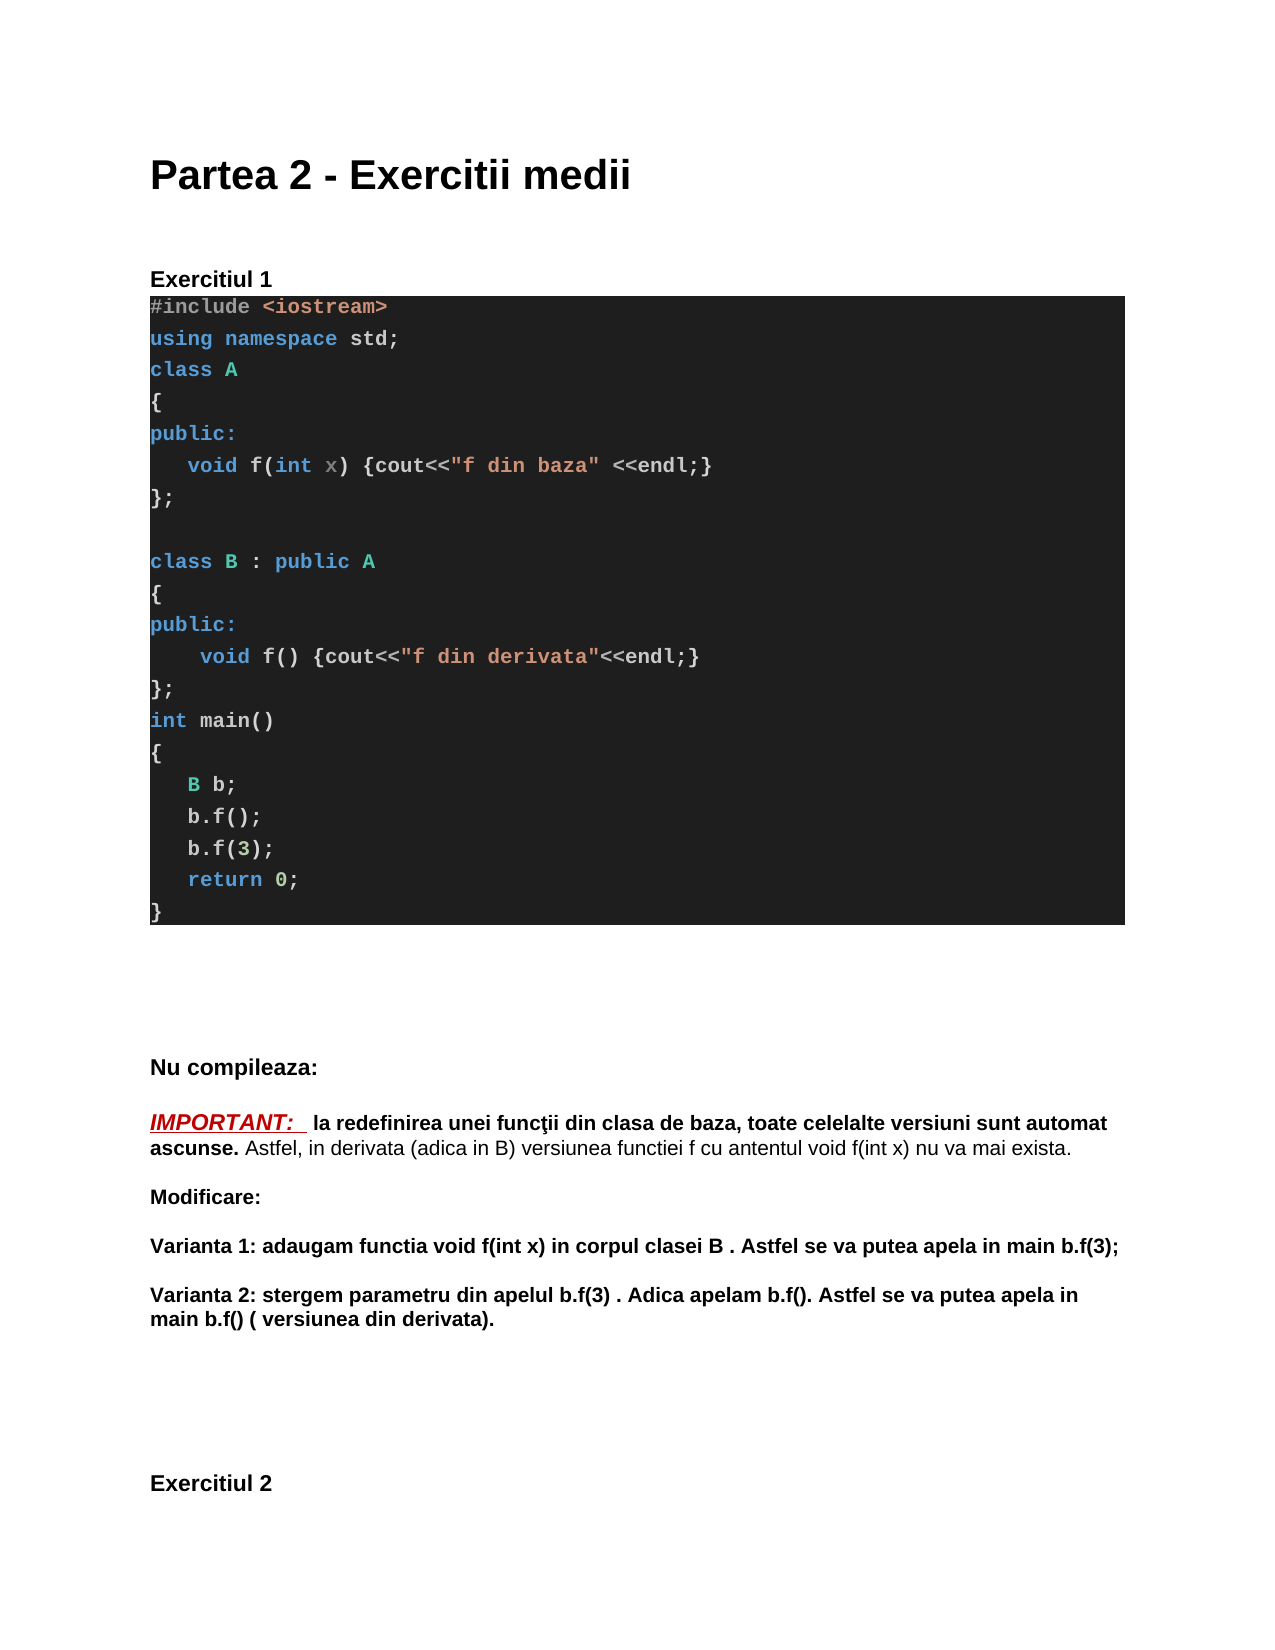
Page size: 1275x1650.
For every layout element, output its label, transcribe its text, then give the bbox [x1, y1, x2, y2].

text }; [150, 678, 1125, 702]
text Exercitiul 2 [150, 1470, 1125, 1496]
text void f() {cout<<"f din derivata"<<endl;} [150, 646, 1125, 670]
text Varianta 1: adaugam functia void f(int x) in corpul clasei B . Astfel se va putea apela in main b.f(3); [150, 1233, 1125, 1257]
text #include <iostream> [150, 296, 1125, 319]
text class A [150, 359, 1125, 383]
text Nu compileaza: [150, 1054, 1125, 1080]
text } [150, 901, 1125, 925]
text Varianta 2: stergem parametru din apelul b.f(3) . Adica apelam b.f(). Astfel se va putea apela in main b.f() ( versiunea din derivata). [150, 1282, 1125, 1330]
text Partea 2 - Exercitii medii [150, 150, 1125, 198]
text IMPORTANT: la redefinirea unei funcţii din clasa de baza, toate celelalte versiuni sunt automat ascunse. Astfel, in derivata (adica in B) versiunea functiei f cu antentul void f(int x) nu va mai exista. [150, 1109, 1125, 1159]
text { [150, 742, 1125, 766]
text public: [150, 614, 1125, 638]
text }; [150, 487, 1125, 511]
text { [150, 583, 1125, 606]
text B b; [150, 774, 1125, 797]
text class B : public A [150, 551, 1125, 574]
text b.f(); [150, 806, 1125, 829]
text return 0; [150, 869, 1125, 893]
text b.f(3); [150, 838, 1125, 861]
text { [150, 391, 1125, 415]
text void f(int x) {cout<<"f din baza" <<endl;} [150, 455, 1125, 479]
text Exercitiul 1 [150, 266, 1125, 292]
text public: [150, 423, 1125, 447]
text int main() [150, 710, 1125, 734]
text using namespace std; [150, 328, 1125, 351]
text Modificare: [150, 1184, 1125, 1208]
